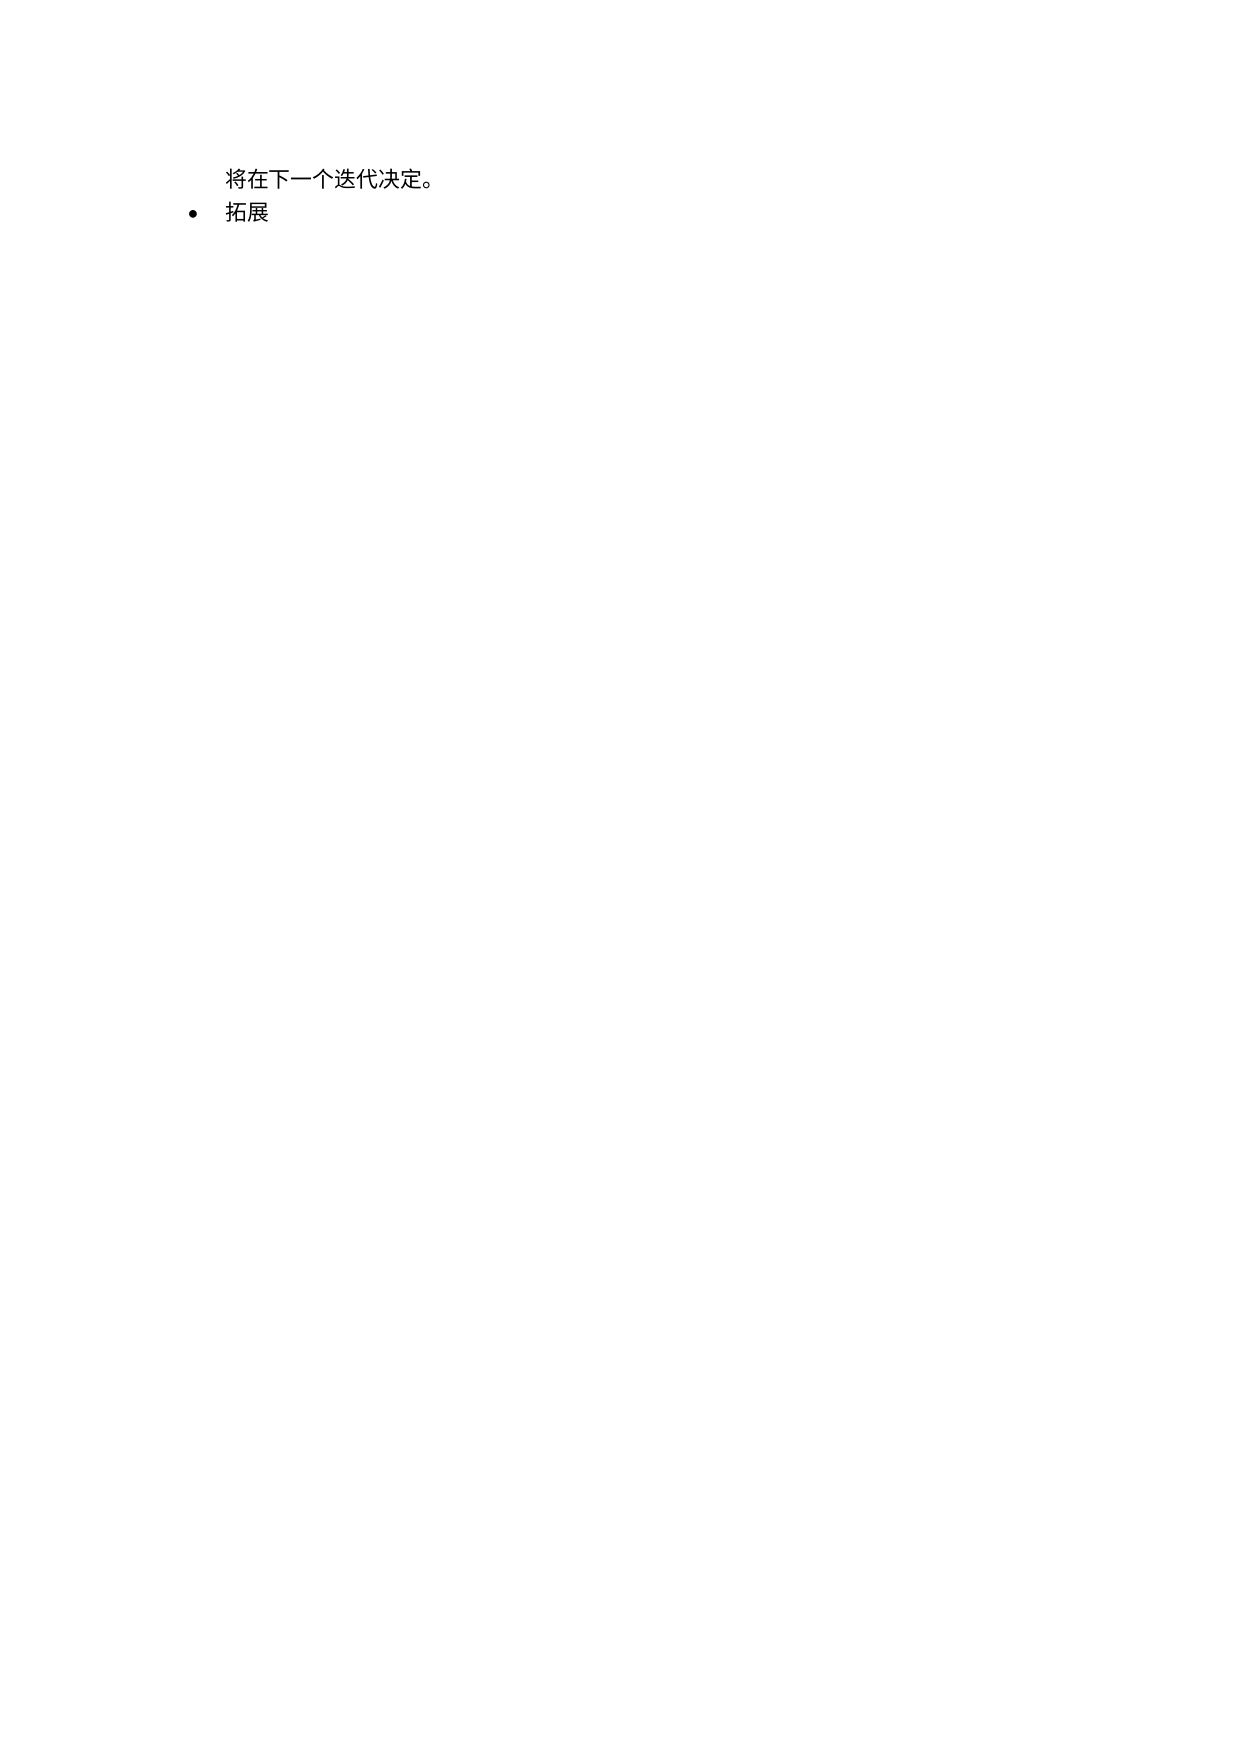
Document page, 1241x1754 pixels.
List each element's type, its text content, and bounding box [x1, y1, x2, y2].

text 将在下一个迭代决定。 [225, 162, 1053, 194]
list 拓展 [187, 194, 1053, 227]
